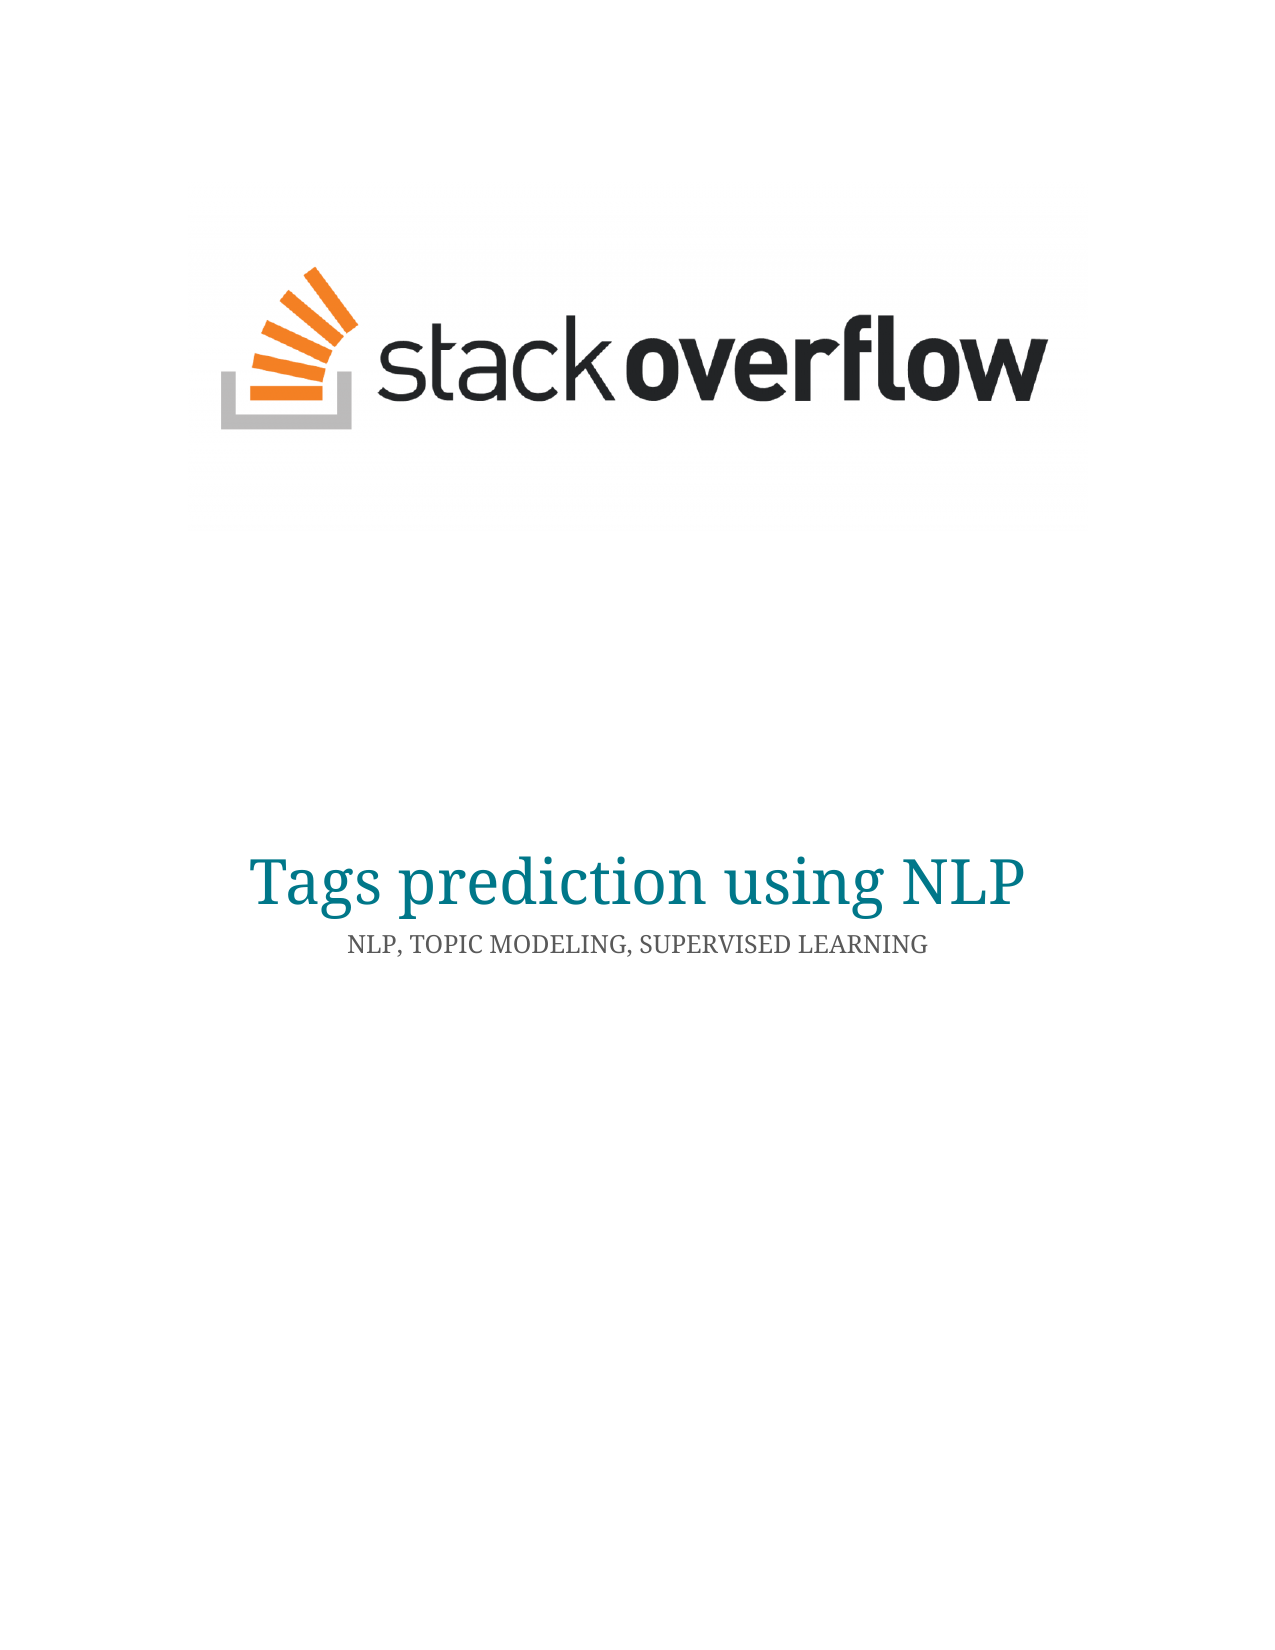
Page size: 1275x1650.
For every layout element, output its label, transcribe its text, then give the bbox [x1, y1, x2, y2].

title Tags prediction using NLP [187, 838, 1087, 923]
picture [187, 180, 1088, 533]
subtitle NLP, Topic modeling, supervised learning [187, 927, 1087, 961]
